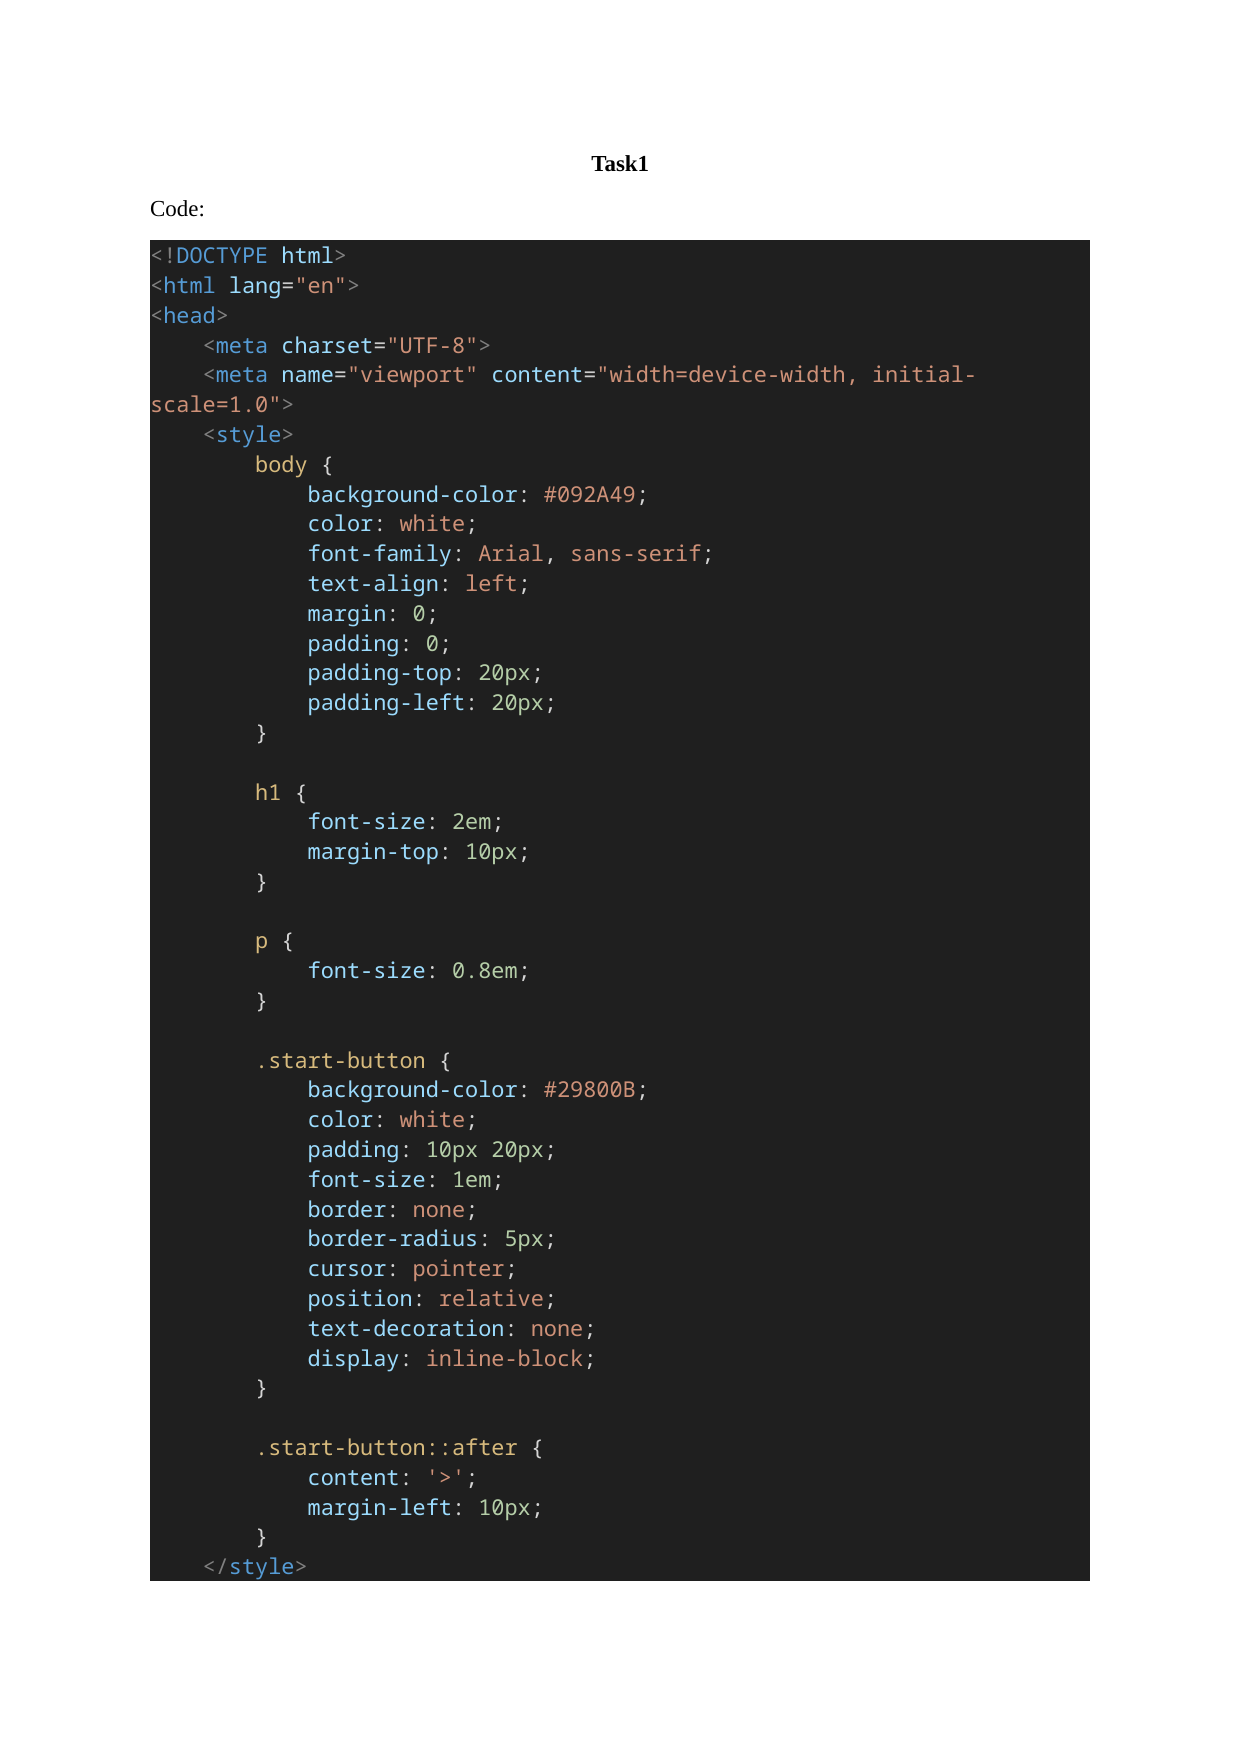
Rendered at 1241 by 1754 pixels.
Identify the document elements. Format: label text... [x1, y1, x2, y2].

text <head> [150, 300, 1090, 329]
text border: none; [150, 1193, 1090, 1223]
text padding-left: 20px; [150, 687, 1090, 717]
text Code: [150, 195, 1090, 221]
text <meta charset="UTF-8"> [150, 329, 1090, 359]
text } [150, 1521, 1090, 1551]
text body { [150, 449, 1090, 478]
text text-align: left; [150, 568, 1090, 598]
text <meta name="viewport" content="width=device-width, initial-scale=1.0"> [150, 359, 1090, 419]
text margin-top: 10px; [150, 836, 1090, 866]
text font-family: Arial, sans-serif; [150, 538, 1090, 568]
text .start-button::after { [150, 1432, 1090, 1462]
text text-decoration: none; [150, 1313, 1090, 1342]
text } [150, 717, 1090, 747]
text <html lang="en"> [150, 270, 1090, 300]
text color: white; [150, 1104, 1090, 1134]
text margin-left: 10px; [150, 1491, 1090, 1521]
text } [150, 866, 1090, 896]
text font-size: 2em; [150, 806, 1090, 836]
text } [150, 1372, 1090, 1402]
text background-color: #29800B; [150, 1074, 1090, 1104]
text padding-top: 20px; [150, 657, 1090, 687]
text padding: 10px 20px; [150, 1134, 1090, 1164]
text font-size: 0.8em; [150, 955, 1090, 985]
text </style> [150, 1551, 1090, 1581]
text h1 { [150, 776, 1090, 806]
text } [150, 985, 1090, 1015]
text <style> [150, 419, 1090, 449]
text position: relative; [150, 1283, 1090, 1313]
text font-size: 1em; [150, 1164, 1090, 1193]
text padding: 0; [150, 627, 1090, 657]
text .start-button { [150, 1044, 1090, 1074]
text border-radius: 5px; [150, 1223, 1090, 1253]
text Task1 [150, 150, 1090, 176]
text content: '>'; [150, 1462, 1090, 1491]
text display: inline-block; [150, 1342, 1090, 1372]
text cursor: pointer; [150, 1253, 1090, 1283]
text p { [150, 925, 1090, 955]
text background-color: #092A49; [150, 478, 1090, 508]
text color: white; [150, 508, 1090, 538]
text margin: 0; [150, 598, 1090, 627]
text <!DOCTYPE html> [150, 240, 1090, 270]
